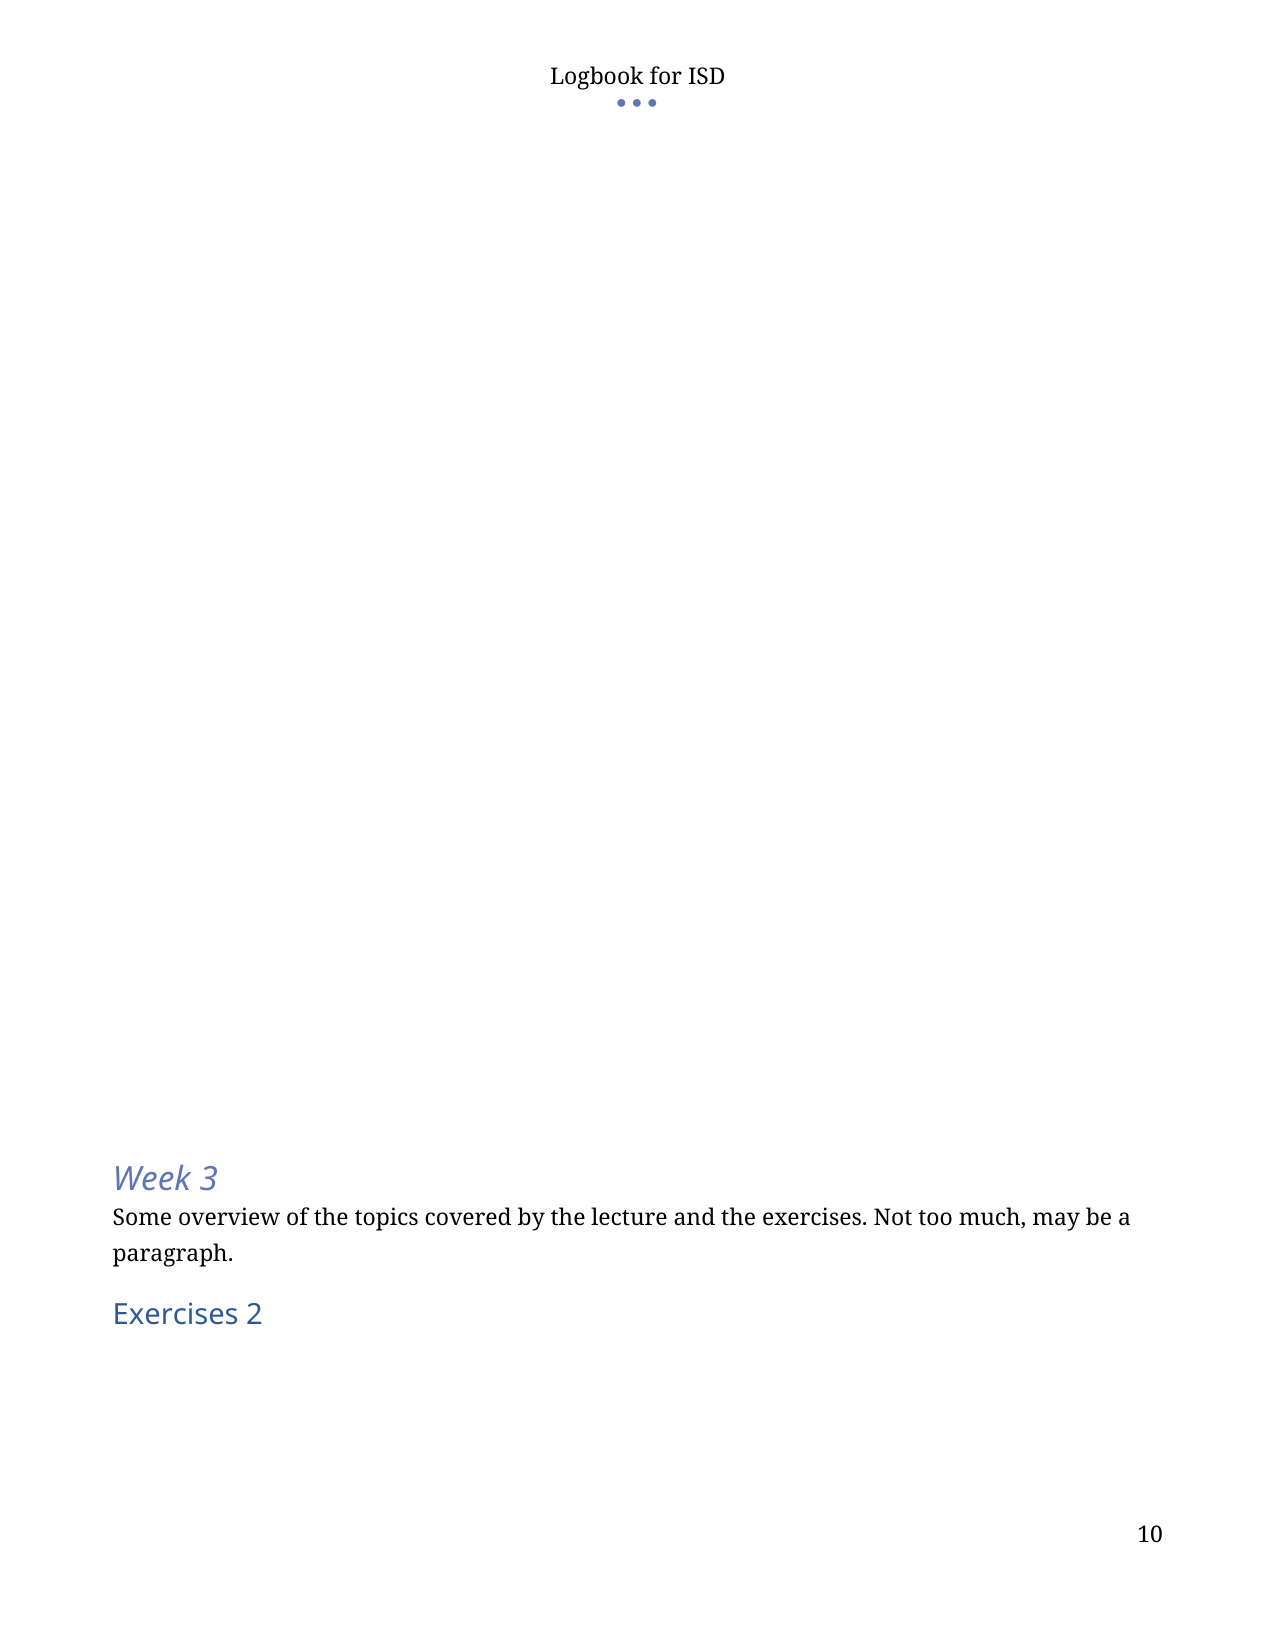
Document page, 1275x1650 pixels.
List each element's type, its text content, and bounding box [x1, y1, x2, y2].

subtitle Exercises 2 [112, 1293, 1162, 1333]
subtitle Week 3 [112, 1155, 1162, 1201]
text Some overview of the topics covered by the lecture and the exercises. Not too much, may be a paragraph. [112, 1201, 1162, 1268]
